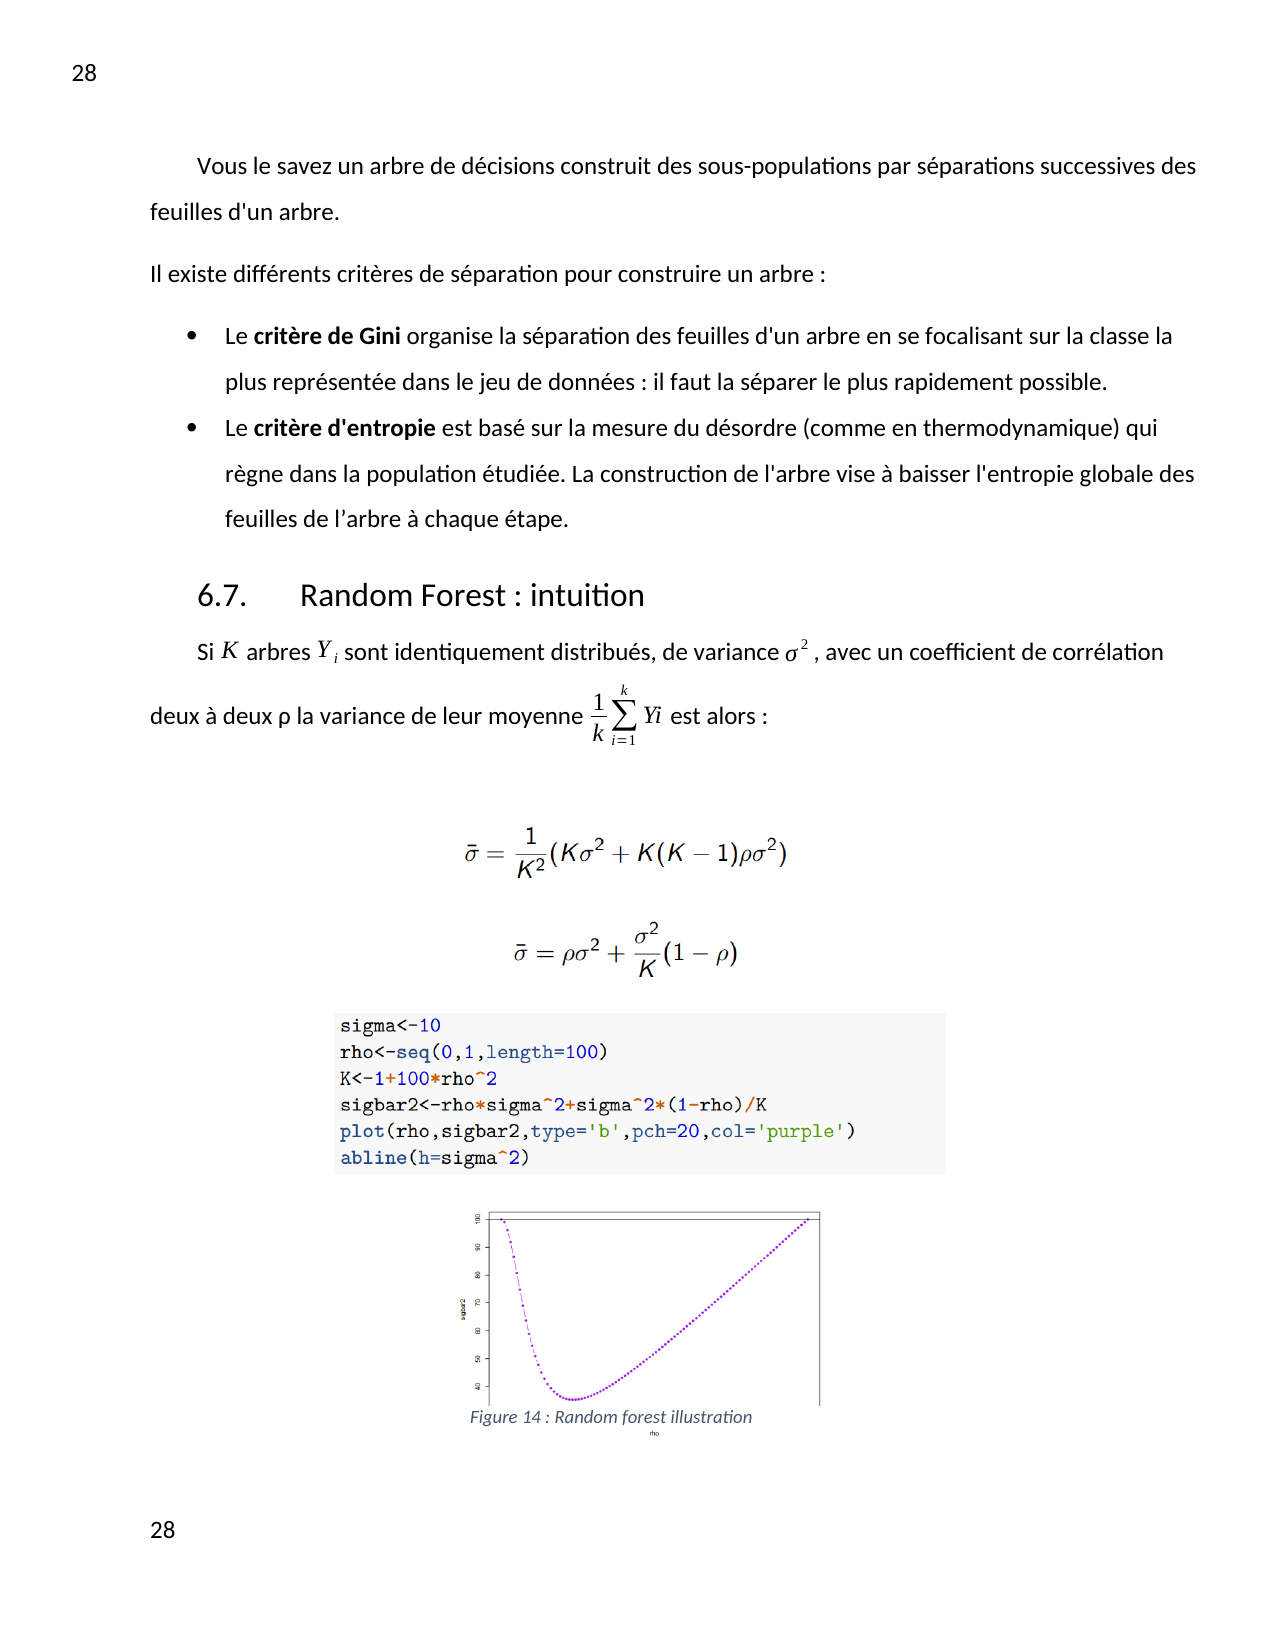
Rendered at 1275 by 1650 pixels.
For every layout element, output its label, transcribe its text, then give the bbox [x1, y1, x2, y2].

picture [333, 1428, 946, 1449]
list Le critère de Gini organise la séparation des feuilles d'un arbre en se focalisant sur la classe la plus représentée dans le jeu de données : il faut la séparer le plus rapidement possible. [187, 321, 1200, 397]
text Si arbres sont identiquement distribués, de variance , avec un coefficient de corrélation deux à deux ρ la variance de leur moyenne est alors : [150, 635, 1200, 749]
subtitle Random Forest : intuition [197, 574, 1200, 615]
text Il existe différents critères de séparation pour construire un arbre : [150, 258, 1200, 289]
picture [333, 1012, 946, 1406]
list Le critère d'entropie est basé sur la mesure du désordre (comme en thermodynamique) qui règne dans la population étudiée. La construction de l'arbre vise à baisser l'entropie globale des feuilles de l’arbre à chaque étape. [187, 412, 1200, 534]
picture [447, 818, 803, 991]
text Vous le savez un arbre de décisions construit des sous-populations par séparations successives des feuilles d'un arbre. [150, 150, 1200, 226]
